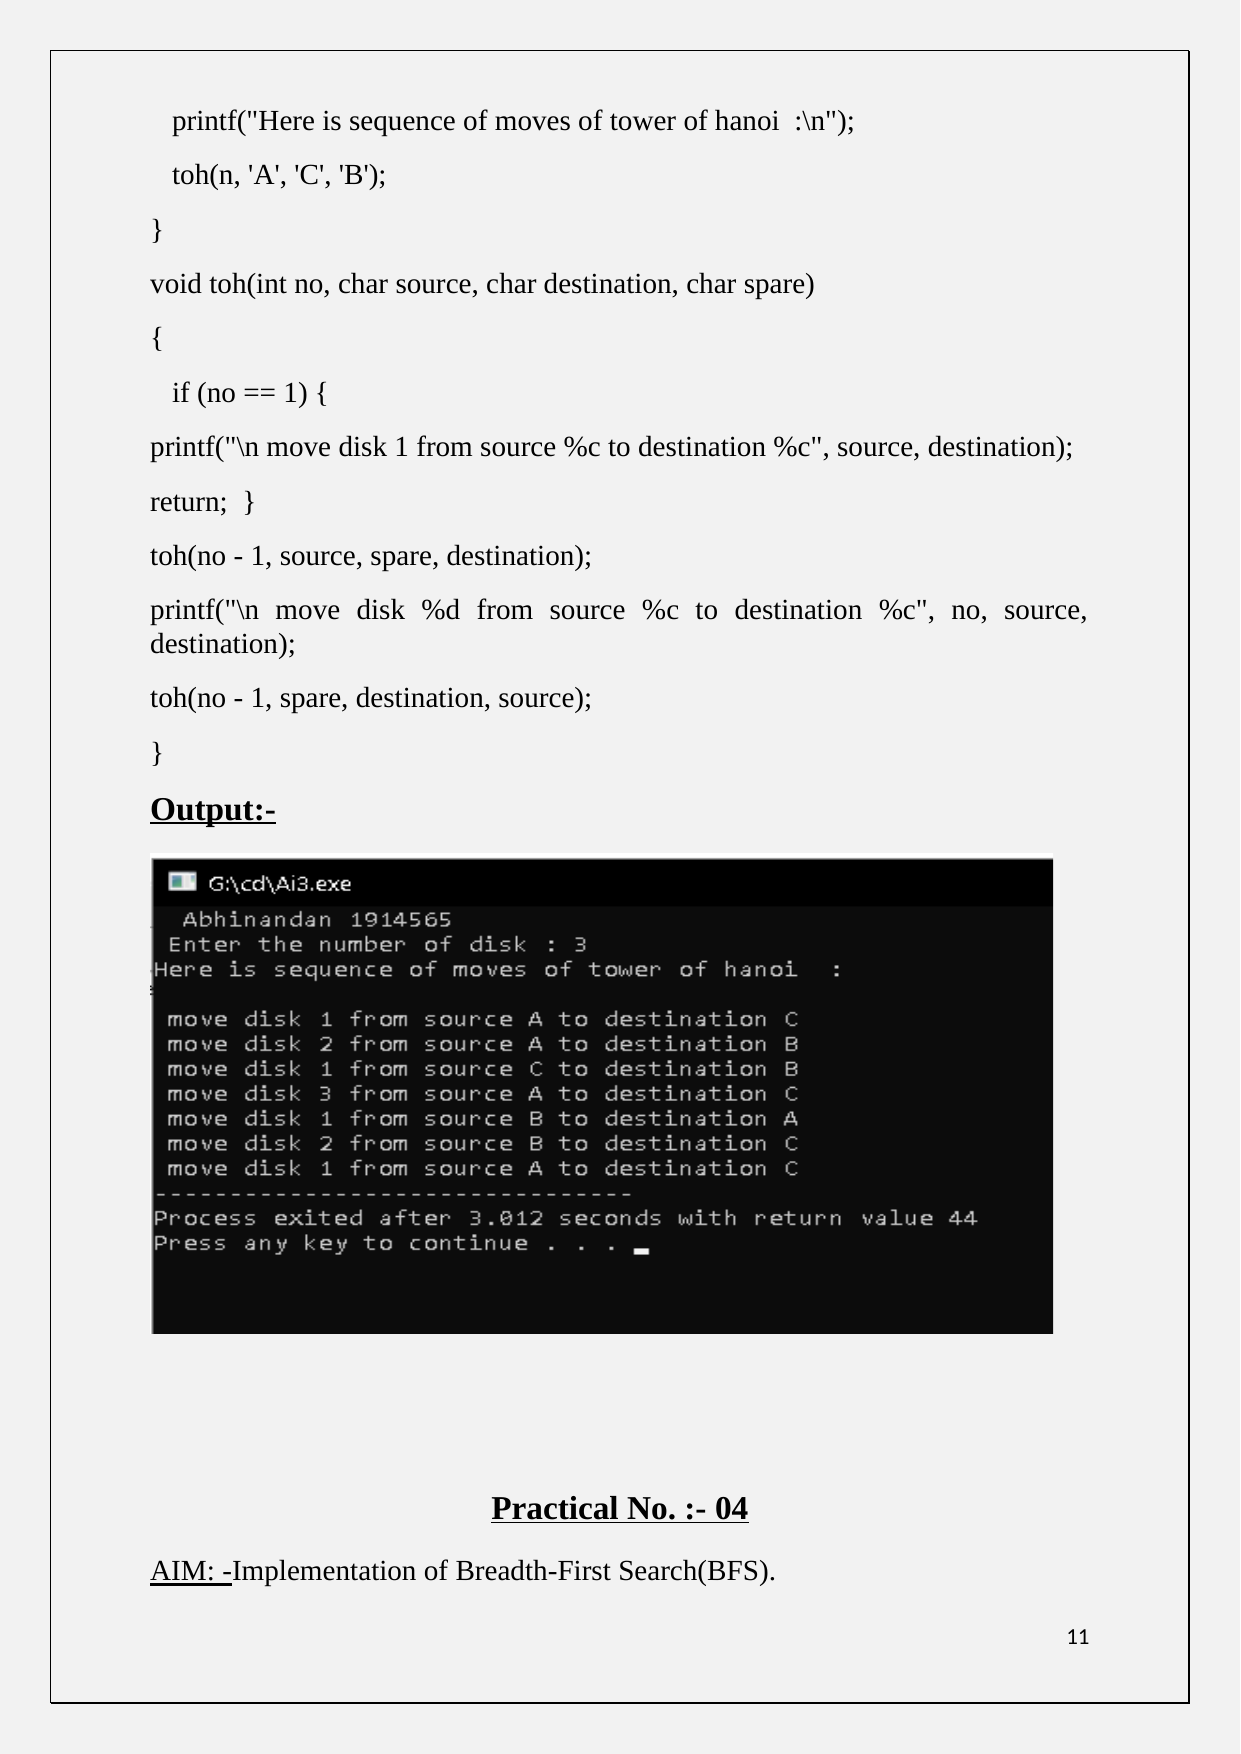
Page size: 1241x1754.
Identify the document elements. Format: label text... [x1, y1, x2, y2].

text Output:- [150, 789, 1089, 827]
text if (no == 1) { [150, 375, 1089, 408]
text } [150, 212, 1089, 245]
text toh(n, 'A', 'C', 'B'); [150, 157, 1089, 191]
text printf("\n move disk 1 from source %c to destination %c", source, destination); [150, 429, 1089, 463]
text return; } [150, 484, 1089, 517]
text { [150, 321, 1089, 354]
text printf("Here is sequence of moves of tower of hanoi :\n"); [150, 103, 1089, 137]
text Practical No. :- 04 [150, 1488, 1089, 1527]
text toh(no - 1, source, spare, destination); [150, 538, 1089, 572]
text AIM: -Implementation of Breadth-First Search(BFS). [150, 1553, 1089, 1587]
text void toh(int no, char source, char destination, char spare) [150, 266, 1089, 300]
text printf("\n move disk %d from source %c to destination %c", no, source, destination); [150, 592, 1089, 659]
text } [150, 735, 1089, 768]
text toh(no - 1, spare, destination, source); [150, 680, 1089, 714]
picture [150, 853, 1054, 1334]
